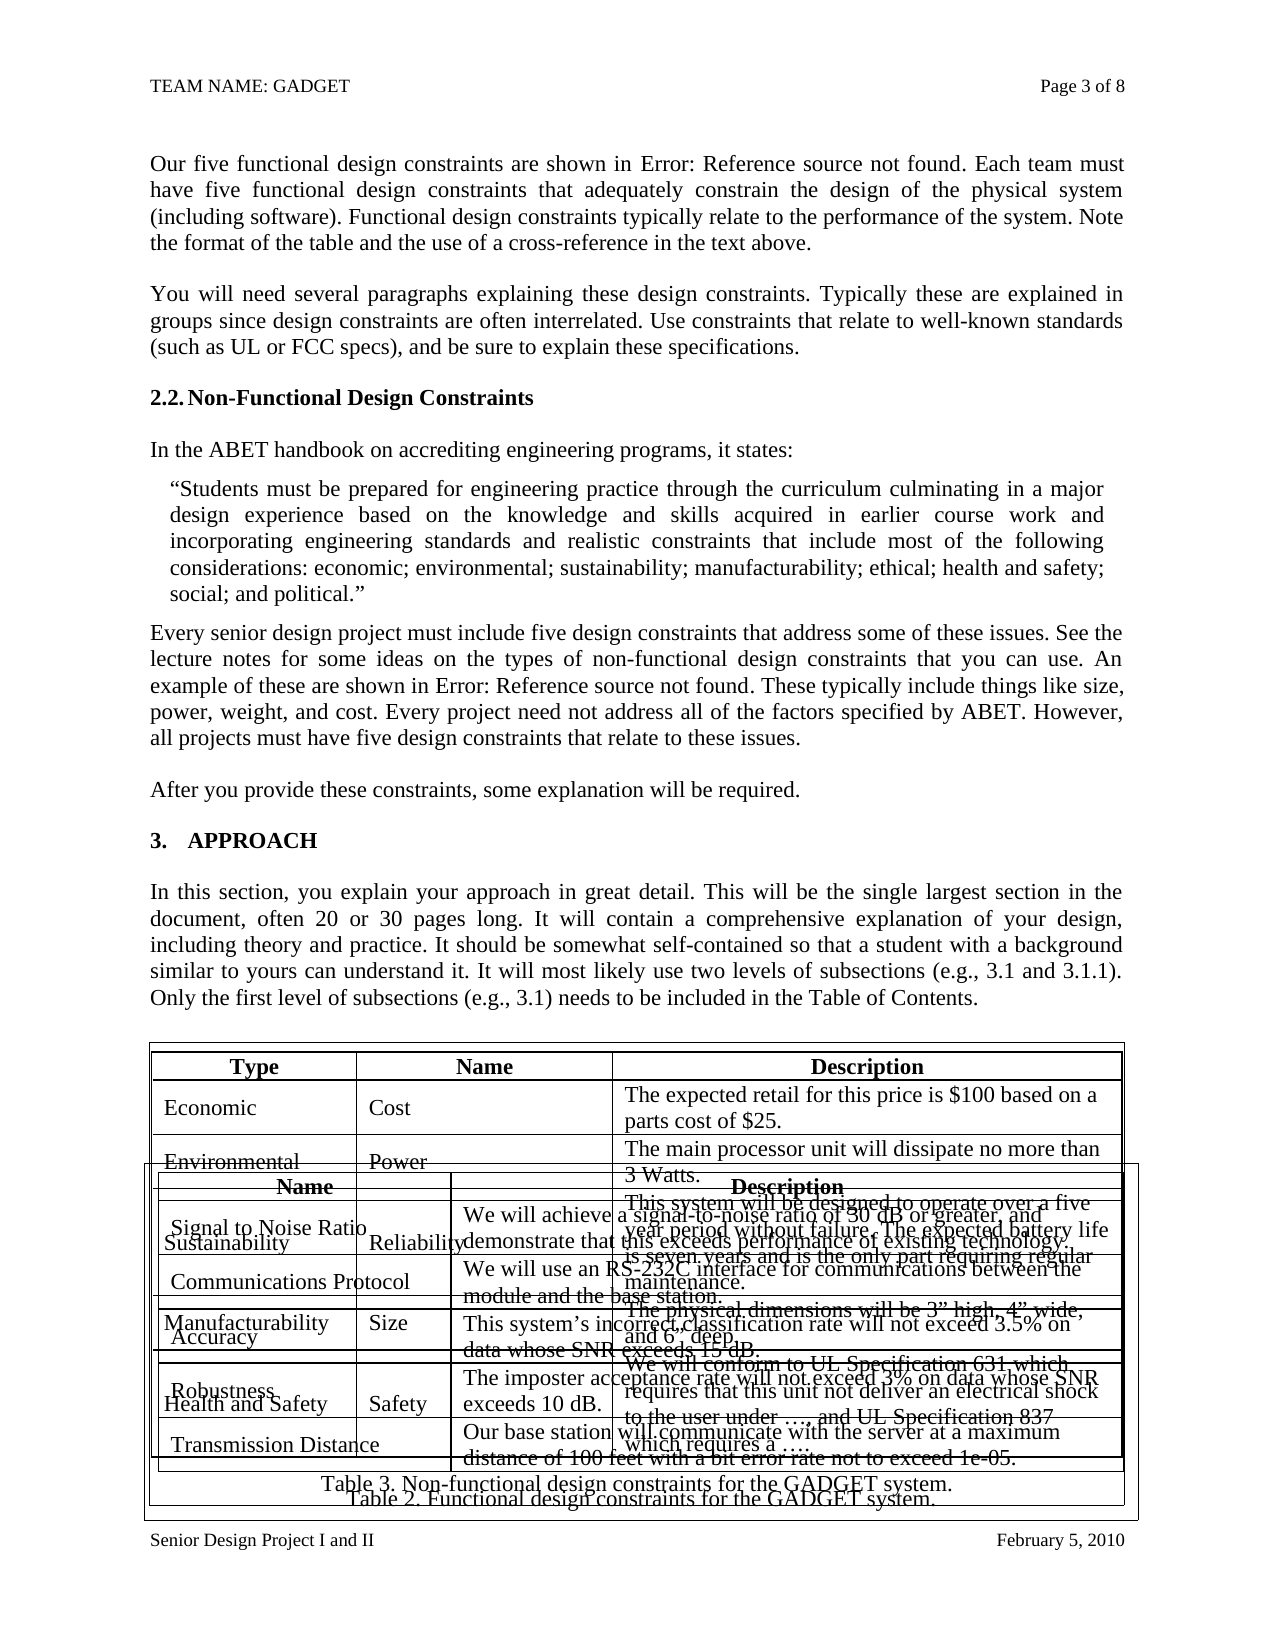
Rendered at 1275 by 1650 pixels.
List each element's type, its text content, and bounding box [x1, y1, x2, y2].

subtitle Non-Functional Design Constraints [150, 384, 1125, 411]
table_cell Health and Safety [152, 1350, 356, 1456]
table_cell Safety [357, 1351, 612, 1456]
table_cell The expected retail for this price is $100 based on a parts cost of $25. [613, 1081, 1121, 1133]
text After you provide these constraints, some explanation will be required. [150, 776, 1125, 802]
table_header Type [152, 1053, 356, 1079]
table_cell Economic [152, 1080, 356, 1133]
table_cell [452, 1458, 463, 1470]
text In this section, you explain your approach in great detail. This will be the single largest section in the document, often 20 or 30 pages long. It will contain a comprehensive explanation of your design, including theory and practice. It should be somewhat self-contained so that a student with a background similar to yours can understand it. It will most likely use two levels of subsections (e.g., 3.1 and 3.1.1). Only the first level of subsections (e.g., 3.1) needs to be included in the Table of Contents. [150, 878, 1125, 1010]
table_cell This system will be designed to operate over a five year period without failure. The expected battery life is seven years and is the only part requiring regular maintenance. [613, 1189, 1121, 1295]
table_cell Cost [357, 1081, 612, 1133]
table_cell Sustainability [152, 1189, 356, 1295]
table_cell Power [357, 1135, 612, 1188]
table_cell The main processor unit will dissipate no more than 3 Watts. [613, 1135, 1121, 1188]
table_header Description [613, 1053, 1121, 1079]
table_header Name [357, 1053, 612, 1079]
table_cell Size [357, 1296, 612, 1349]
table_cell We will conform to UL Specification 631 which requires that this unit not deliver an electrical shock to the user under …, and UL Specification 837 which requires a …. [613, 1351, 1121, 1456]
text “Students must be prepared for engineering practice through the curriculum culminating in a major design experience based on the knowledge and skills acquired in earlier course work and incorporating engineering standards and realistic constraints that include most of the following considerations: economic; environmental; sustainability; manufacturability; ethical; health and safety; social; and political.” [169, 475, 1106, 606]
text You will need several paragraphs explaining these design constraints. Typically these are explained in groups since design constraints are often interrelated. Use constraints that relate to well-known standards (such as UL or FCC specs), and be sure to explain these specifications. [150, 280, 1125, 359]
text In the ABET handbook on accrediting engineering programs, it states: [150, 436, 1125, 462]
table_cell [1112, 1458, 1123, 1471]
table_cell Environmental [152, 1135, 356, 1188]
table_cell Manufacturability [152, 1296, 356, 1349]
table_cell The physical dimensions will be 3” high, 4” wide, and 6” deep. [613, 1296, 1121, 1349]
table_cell Reliability [357, 1189, 612, 1295]
subtitle APPROACH [150, 827, 1125, 853]
